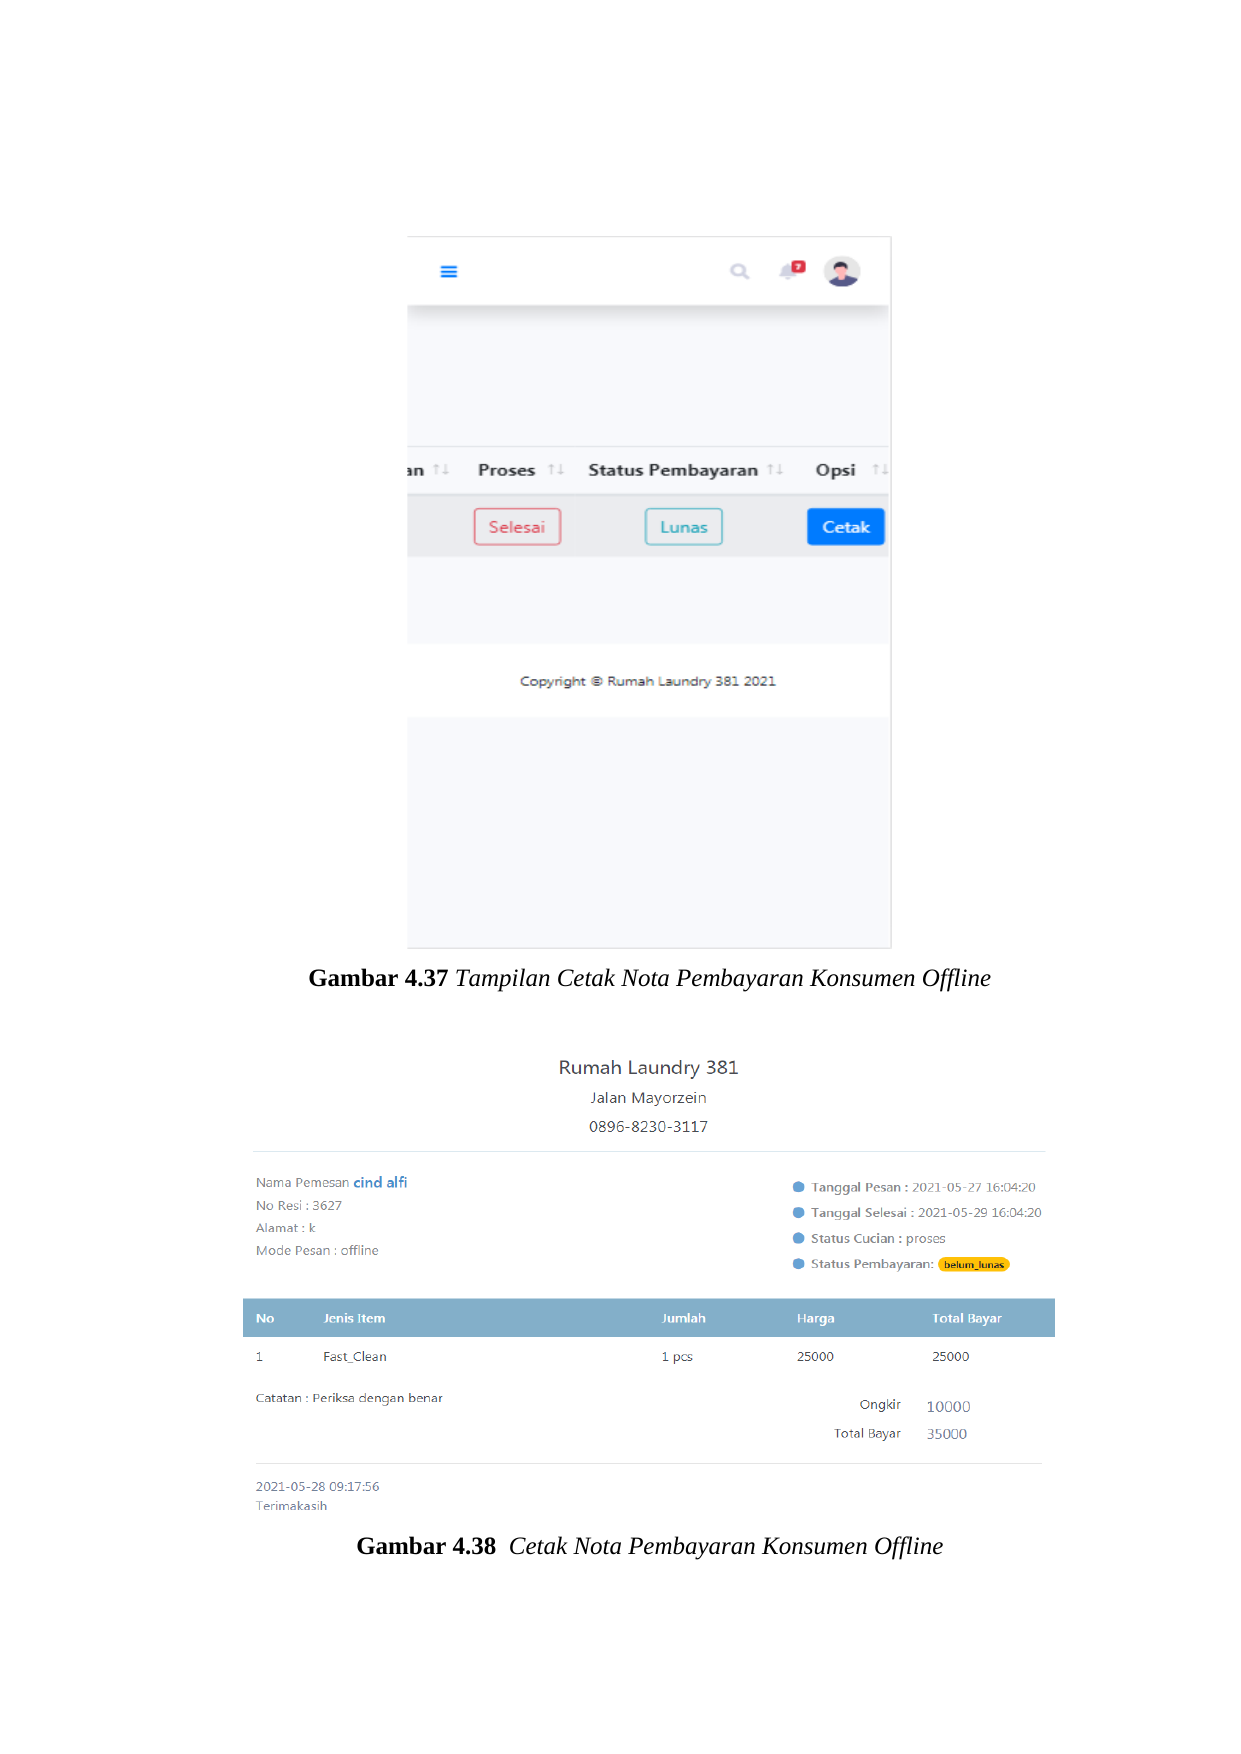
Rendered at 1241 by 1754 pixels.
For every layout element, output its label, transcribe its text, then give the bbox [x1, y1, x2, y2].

list Gambar 4.38 Cetak Nota Pembayaran Konsumen Offline [236, 1531, 1063, 1560]
list Gambar 4.37 Tampilan Cetak Nota Pembayaran Konsumen Offline [236, 963, 1063, 992]
picture [236, 1049, 1063, 1517]
picture [407, 236, 892, 949]
